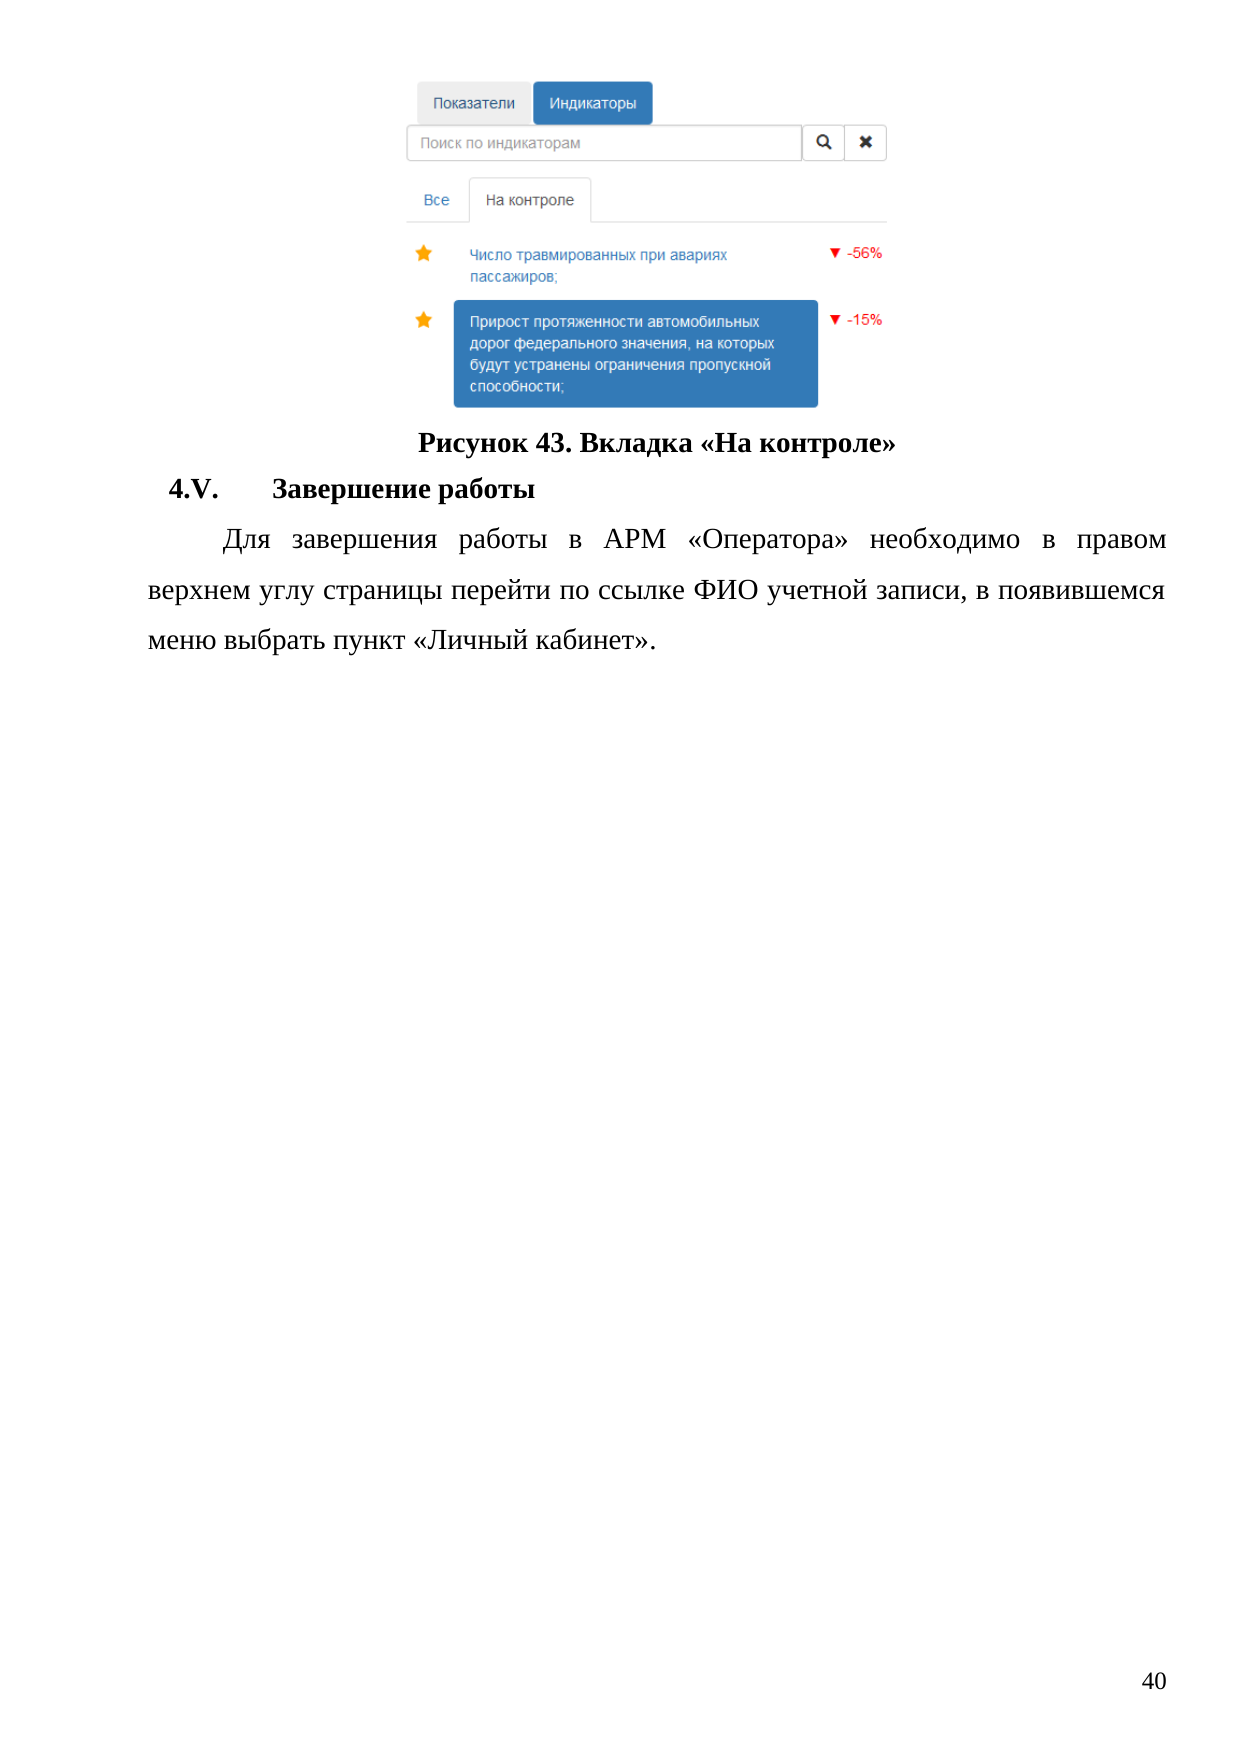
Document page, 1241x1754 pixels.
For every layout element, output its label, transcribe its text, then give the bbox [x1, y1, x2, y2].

picture [399, 73, 915, 413]
text Завершение работы [168, 471, 1167, 505]
text Для завершения работы в АРМ «Оператора» необходимо в правом верхнем углу страницы перейти по ссылке ФИО учетной записи, в появившемся меню выбрать пункт «Личный кабинет». [148, 521, 1167, 656]
text Рисунок 43. Вкладка «На контроле» [148, 425, 1167, 459]
